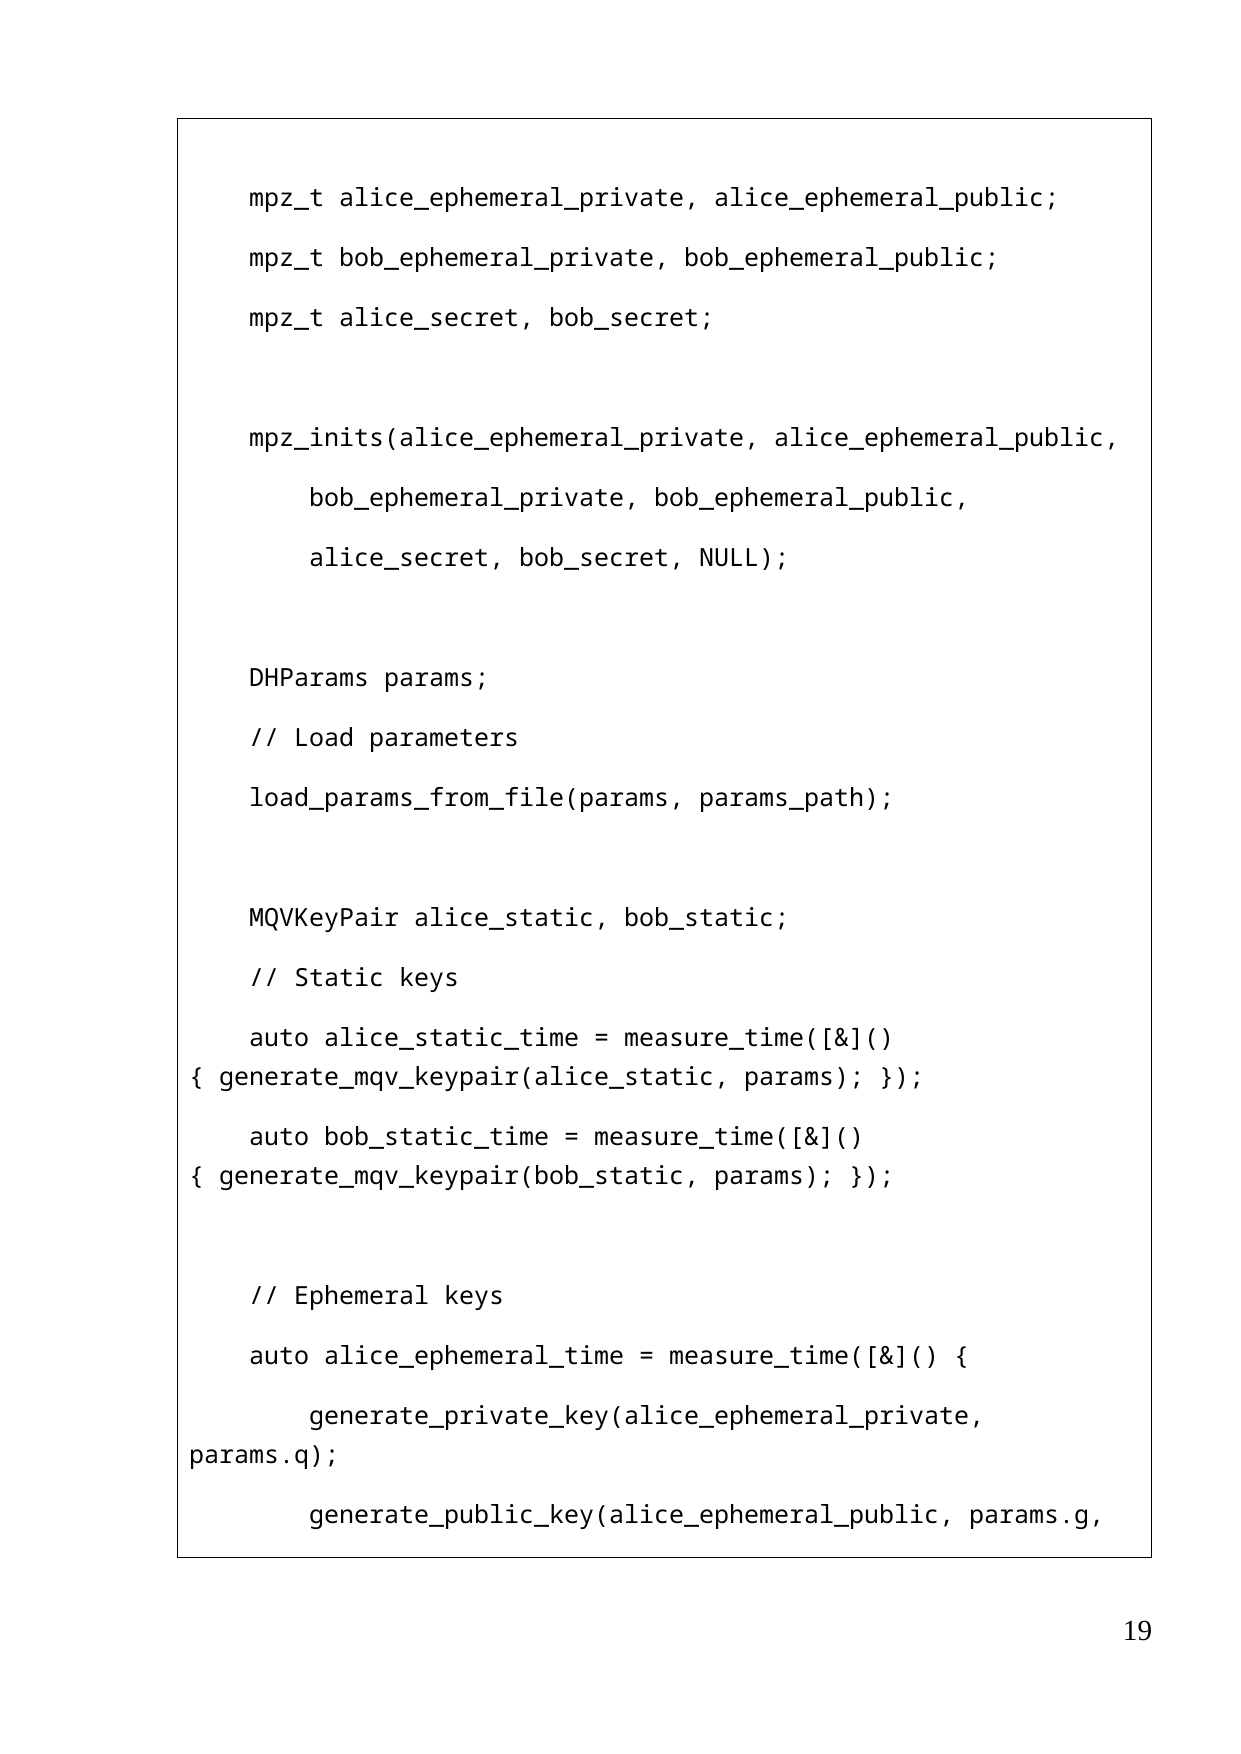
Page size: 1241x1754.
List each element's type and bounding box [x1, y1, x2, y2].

table_header [178, 119, 1151, 1557]
